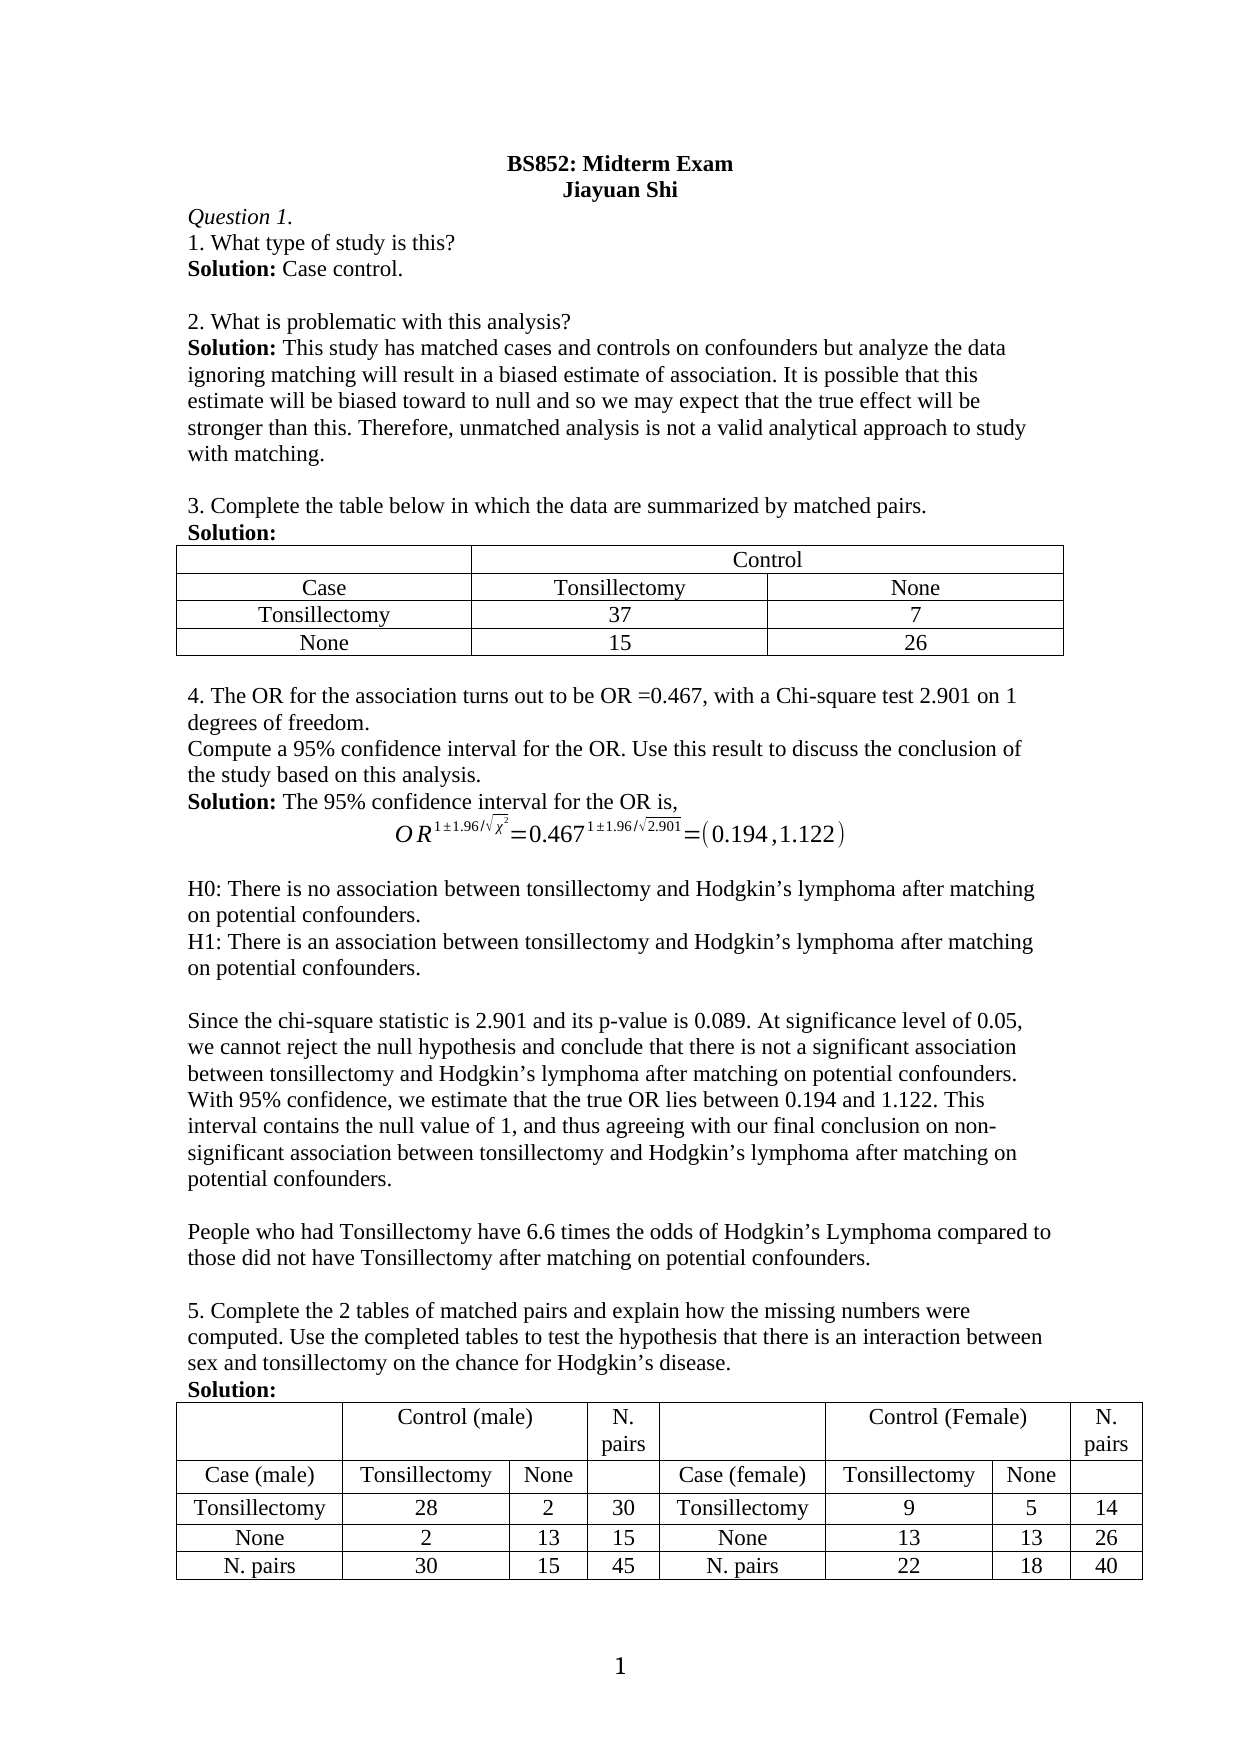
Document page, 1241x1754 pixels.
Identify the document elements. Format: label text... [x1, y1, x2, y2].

table_header N. pairs [588, 1403, 659, 1460]
table_cell 22 [826, 1552, 992, 1579]
text BS852: Midterm Exam [187, 150, 1053, 176]
table_cell None [660, 1525, 825, 1551]
text People who had Tonsillectomy have 6.6 times the odds of Hodgkin’s Lymphoma compared to those did not have Tonsillectomy after matching on potential confounders. [187, 1218, 1053, 1270]
table_header Control (Female) [826, 1403, 1070, 1460]
text Solution: This study has matched cases and controls on confounders but analyze the data ignoring matching will result in a biased estimate of association. It is possible that this estimate will be biased toward to null and so we may expect that the true effect will be stronger than this. Therefore, unmatched analysis is not a valid analytical approach to study with matching. [187, 334, 1053, 466]
text Solution: The 95% confidence interval for the OR is, [187, 788, 1053, 814]
table_header Control (male) [343, 1403, 587, 1460]
table_cell None [177, 1525, 342, 1551]
table_cell 15 [510, 1552, 587, 1579]
text H1: There is an association between tonsillectomy and Hodgkin’s lymphoma after matching on potential confounders. [187, 928, 1053, 981]
text Jiayuan Shi [187, 176, 1053, 203]
text Solution: Case control. [187, 255, 1053, 282]
table_cell 30 [343, 1552, 509, 1579]
text 4. The OR for the association turns out to be OR =0.467, with a Chi-square test 2.901 on 1 degrees of freedom. [187, 682, 1053, 735]
table_cell 2 [343, 1525, 509, 1551]
table_cell Case (female) [660, 1461, 825, 1493]
table_cell 18 [993, 1552, 1070, 1579]
table_cell 13 [993, 1525, 1070, 1551]
table_cell Tonsillectomy [343, 1461, 509, 1493]
text Solution: [187, 1376, 1053, 1402]
table_header Control [472, 546, 1063, 573]
text Since the chi-square statistic is 2.901 and its p-value is 0.089. At significance level of 0.05, we cannot reject the null hypothesis and conclude that there is not a significant association between tonsillectomy and Hodgkin’s lymphoma after matching on potential confounders. With 95% confidence, we estimate that the true OR lies between 0.194 and 1.122. This interval contains the null value of 1, and thus agreeing with our final conclusion on non-significant association between tonsillectomy and Hodgkin’s lymphoma after matching on potential confounders. [187, 1007, 1053, 1191]
table_cell 40 [1071, 1552, 1142, 1579]
table_cell 37 [472, 601, 767, 627]
text Solution: [187, 519, 1053, 545]
table_cell Tonsillectomy [177, 601, 471, 627]
text 1. What type of study is this? [187, 229, 1053, 255]
table_cell Case [177, 574, 471, 600]
table_cell [588, 1461, 659, 1493]
table_cell 28 [343, 1494, 509, 1523]
table_cell 45 [588, 1552, 659, 1579]
table_cell None [993, 1461, 1070, 1493]
table_cell 2 [510, 1494, 587, 1523]
text 2. What is problematic with this analysis? [187, 308, 1053, 334]
text 5. Complete the 2 tables of matched pairs and explain how the missing numbers were computed. Use the completed tables to test the hypothesis that there is an interaction between sex and tonsillectomy on the chance for Hodgkin’s disease. [187, 1297, 1053, 1376]
table_cell N. pairs [177, 1552, 342, 1579]
table_cell [1071, 1461, 1142, 1493]
text H0: There is no association between tonsillectomy and Hodgkin’s lymphoma after matching on potential confounders. [187, 875, 1053, 928]
table_cell N. pairs [660, 1552, 825, 1579]
text 3. Complete the table below in which the data are summarized by matched pairs. [187, 493, 1053, 519]
table_cell Tonsillectomy [177, 1494, 342, 1523]
table_cell None [768, 574, 1063, 600]
table_cell None [177, 629, 471, 655]
table_cell 9 [826, 1494, 992, 1523]
table_cell 15 [588, 1525, 659, 1551]
table_header [177, 546, 471, 573]
text Question 1. [187, 203, 1053, 229]
table_header N. pairs [1071, 1403, 1142, 1460]
table_cell 5 [993, 1494, 1070, 1523]
table_header [177, 1403, 342, 1460]
table_cell 13 [510, 1525, 587, 1551]
table_cell 26 [768, 629, 1063, 655]
table_cell Tonsillectomy [826, 1461, 992, 1493]
table_cell 14 [1071, 1494, 1142, 1523]
table_header [660, 1403, 825, 1460]
table_cell 7 [768, 601, 1063, 627]
table_cell None [510, 1461, 587, 1493]
table_cell 30 [588, 1494, 659, 1523]
table_cell Tonsillectomy [472, 574, 767, 600]
table_cell Case (male) [177, 1461, 342, 1493]
table_cell 26 [1071, 1525, 1142, 1551]
table_cell 15 [472, 629, 767, 655]
text Compute a 95% confidence interval for the OR. Use this result to discuss the conclusion of the study based on this analysis. [187, 735, 1053, 788]
table_cell Tonsillectomy [660, 1494, 825, 1523]
table_cell 13 [826, 1525, 992, 1551]
